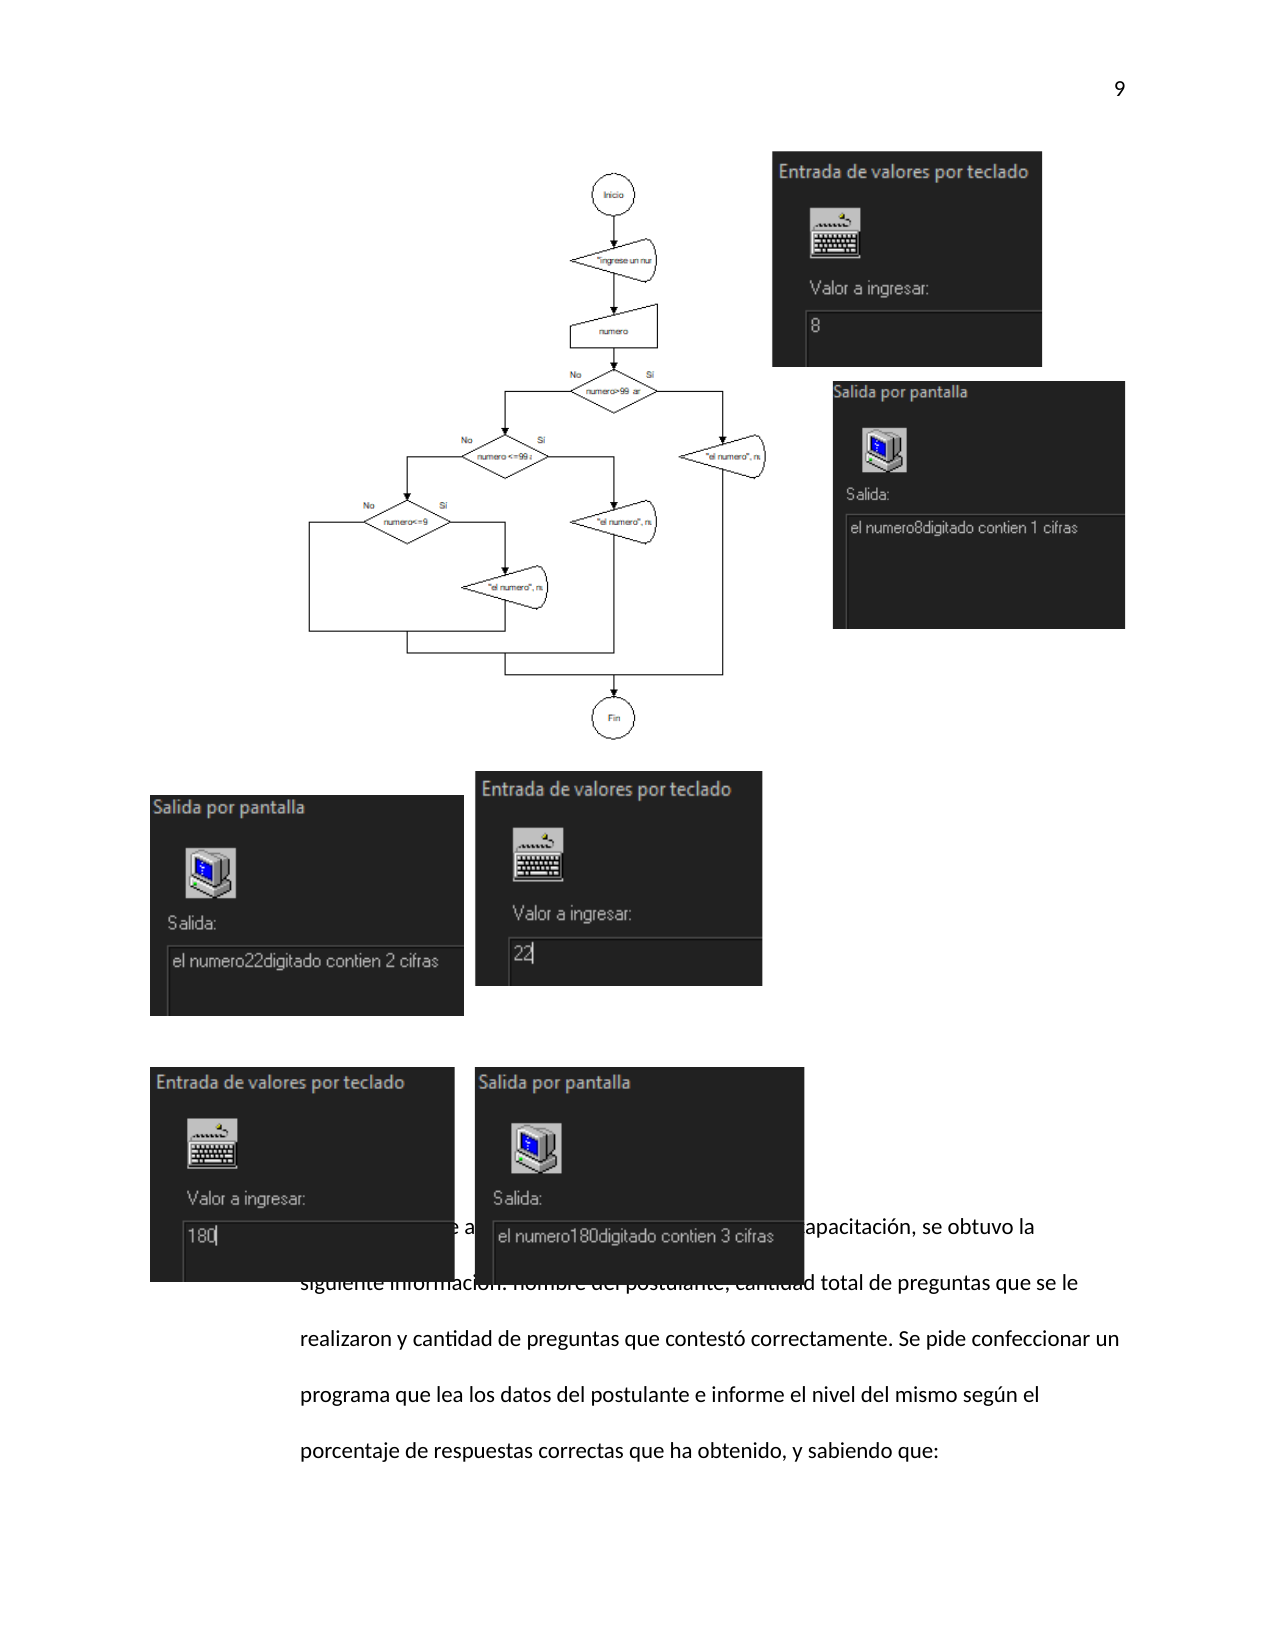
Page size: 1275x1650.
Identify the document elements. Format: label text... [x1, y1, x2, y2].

picture [474, 1067, 805, 1285]
picture [474, 771, 763, 986]
list De un postulante a un empleo, que realizó un test de capacitación, se obtuvo la siguiente información: nombre del postulante, cantidad total de preguntas que se le realizaron y cantidad de preguntas que contestó correctamente. Se pide confeccionar un programa que lea los datos del postulante e informe el nivel del mismo según el porcentaje de respuestas correctas que ha obtenido, y sabiendo que: [262, 1212, 1125, 1464]
picture [150, 1067, 455, 1282]
picture [832, 381, 1125, 629]
picture [150, 795, 464, 1016]
picture [225, 150, 1043, 768]
